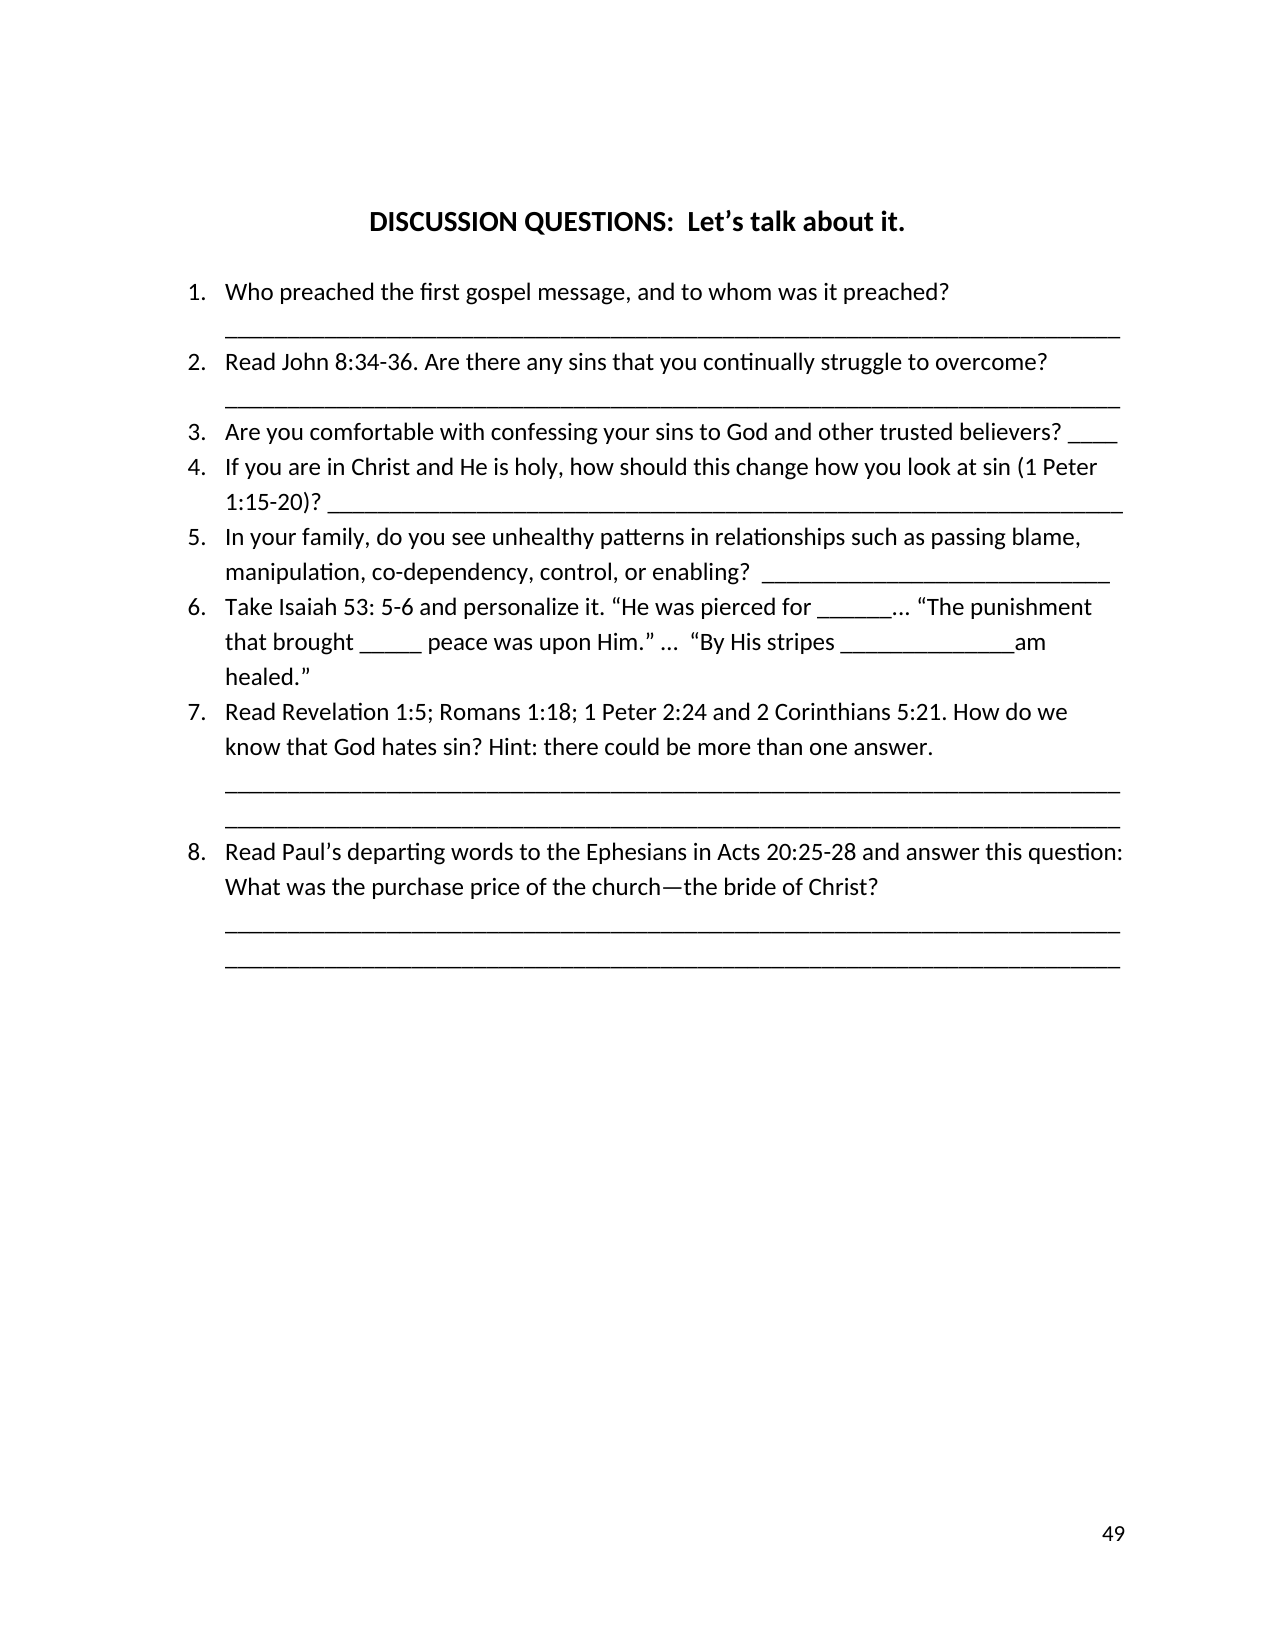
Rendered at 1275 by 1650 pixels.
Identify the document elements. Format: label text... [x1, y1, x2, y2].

list Who preached the first gospel message, and to whom was it preached? ________________________________________________________________________ [187, 276, 1125, 342]
list Read Revelation 1:5; Romans 1:18; 1 Peter 2:24 and 2 Corinthians 5:21. How do we know that God hates sin? Hint: there could be more than one answer. ________________________________________________________________________ [187, 696, 1125, 797]
list Are you comfortable with confessing your sins to God and other trusted believers? ____ [187, 416, 1125, 447]
list Take Isaiah 53: 5-6 and personalize it. “He was pierced for ______... “The punishment that brought _____ peace was upon Him.” … “By His stripes ______________am healed.” [187, 591, 1125, 692]
list Read Paul’s departing words to the Ephesians in Acts 20:25-28 and answer this question: What was the purchase price of the church—the bride of Christ? ________________________________________________________________________________________________________________________________________________ [187, 836, 1125, 972]
list If you are in Christ and He is holy, how should this change how you look at sin (1 Peter 1:15-20)? ________________________________________________________________ [187, 451, 1125, 517]
list Read John 8:34-36. Are there any sins that you continually struggle to overcome? ________________________________________________________________________ [187, 346, 1125, 412]
list In your family, do you see unhealthy patterns in relationships such as passing blame, manipulation, co-dependency, control, or enabling? ____________________________ [187, 521, 1125, 587]
subtitle DISCUSSION QUESTIONS: Let’s talk about it. [150, 203, 1125, 239]
list ________________________________________________________________________ [225, 801, 1125, 832]
